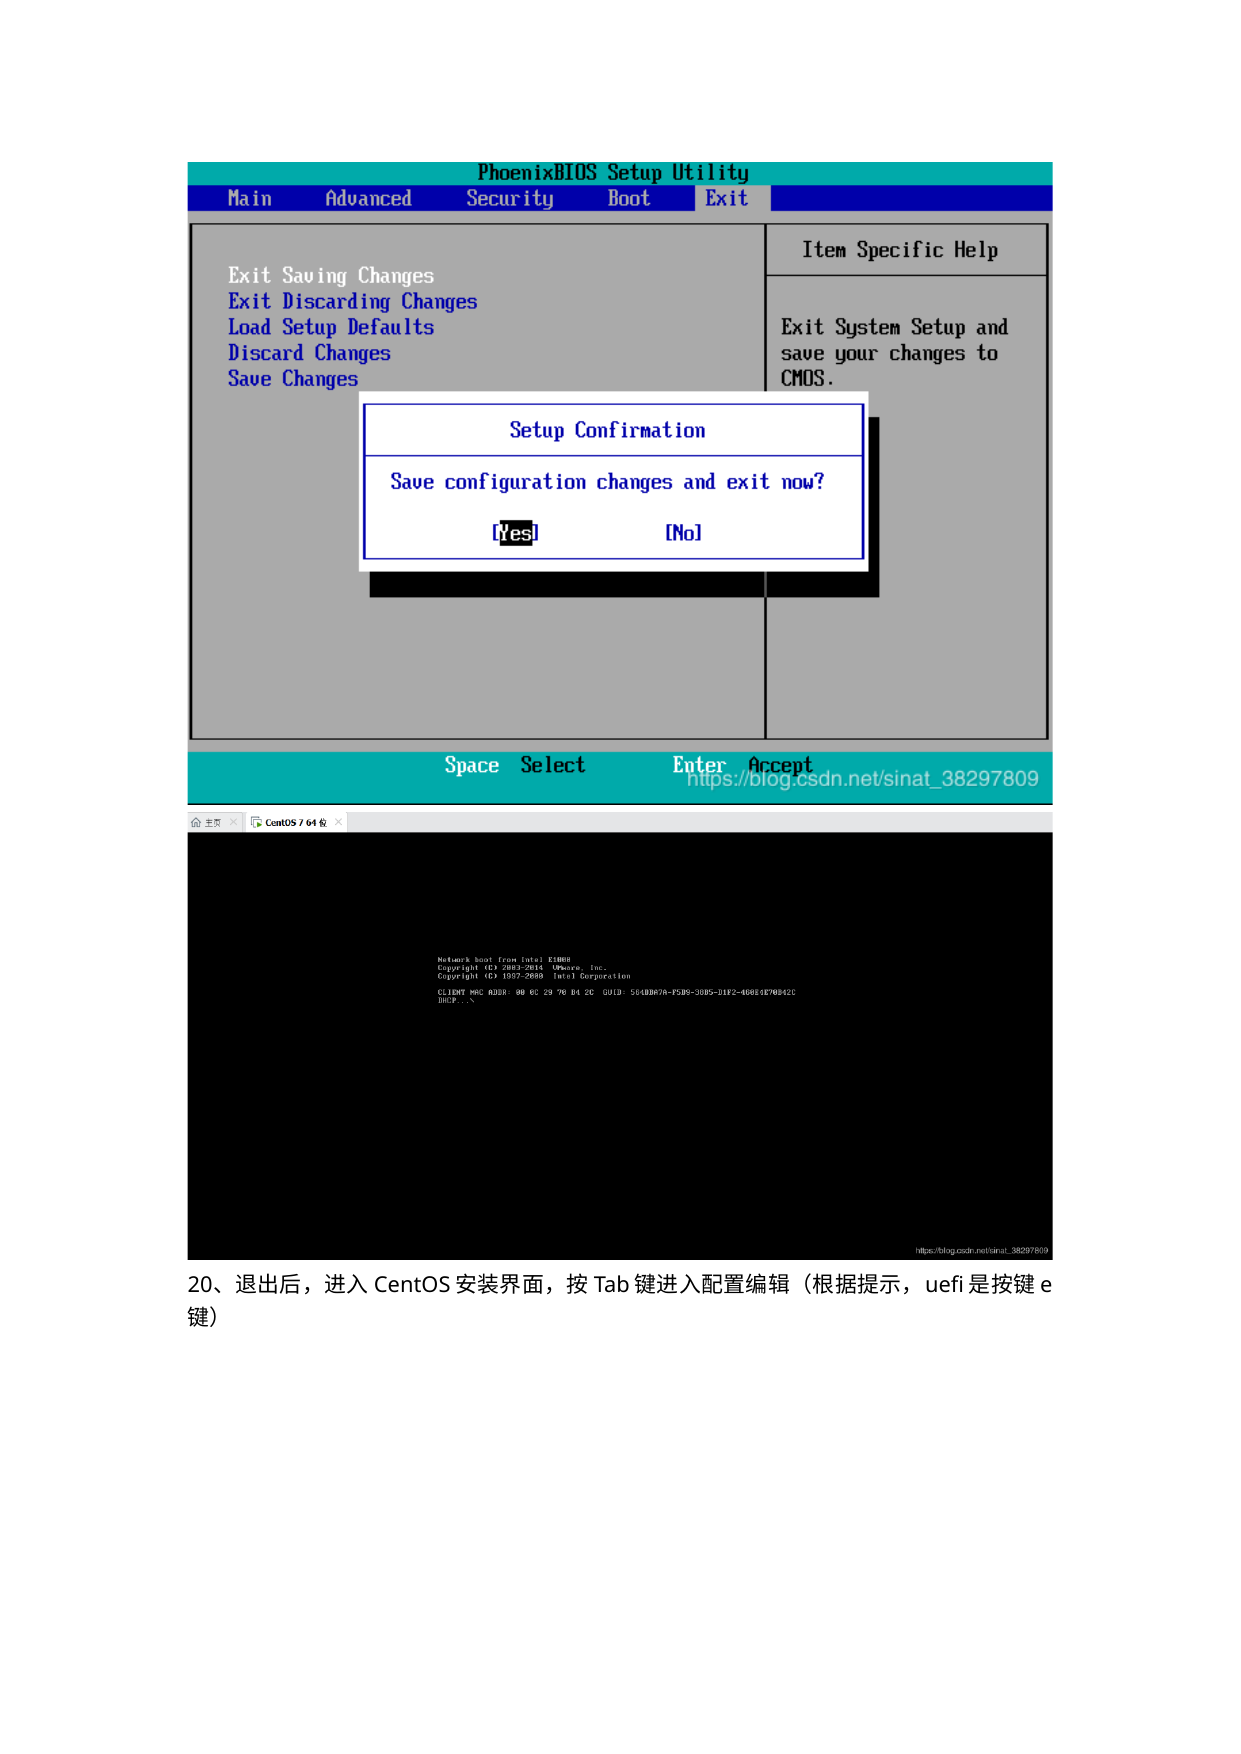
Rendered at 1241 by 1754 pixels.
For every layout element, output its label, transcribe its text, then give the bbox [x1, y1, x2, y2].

text 20、退出后，进入CentOS安装界面，按Tab键进入配置编辑（根据提示，uefi是按键e键） [187, 1267, 1053, 1332]
picture [187, 812, 1053, 1260]
picture [187, 162, 1053, 805]
